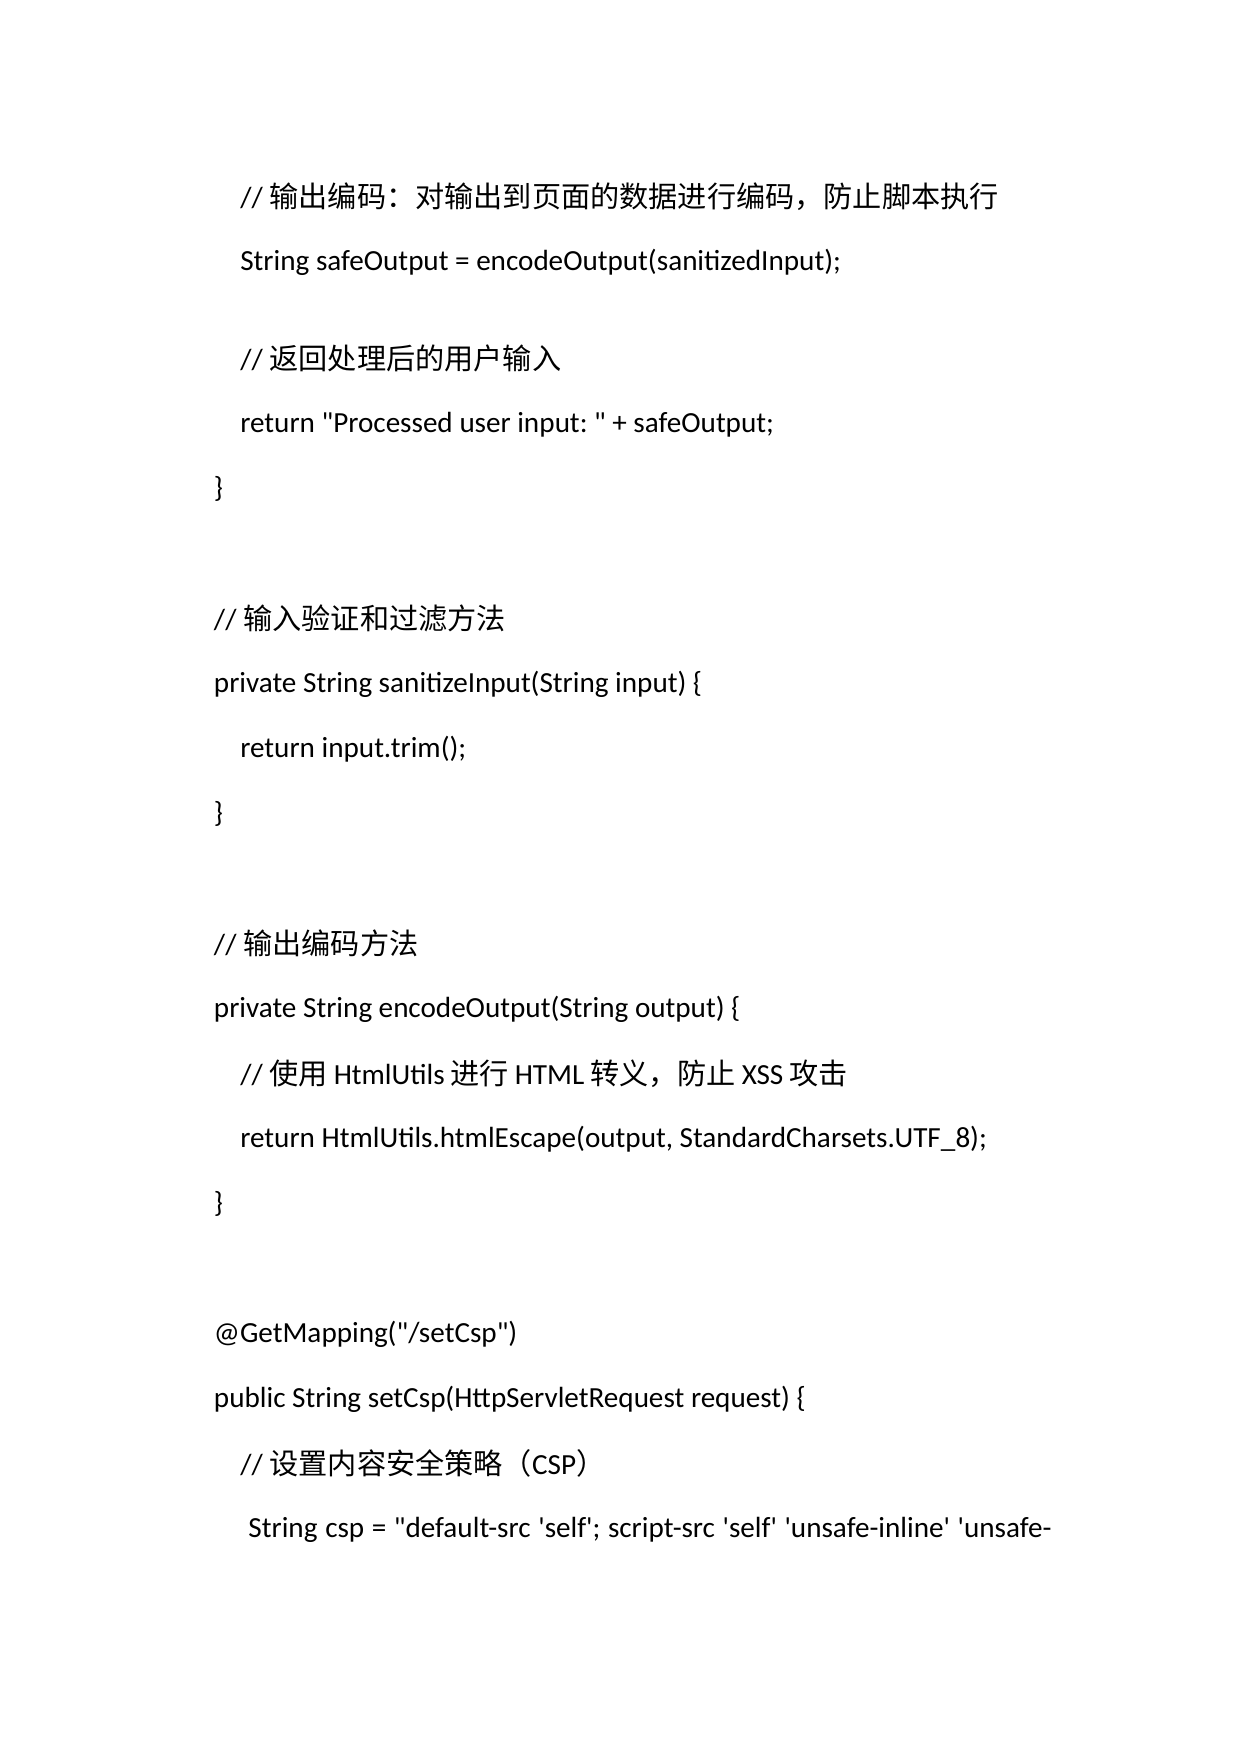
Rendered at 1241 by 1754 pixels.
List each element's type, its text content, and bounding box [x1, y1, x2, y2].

text // 输入验证和过滤方法 [187, 584, 1053, 649]
text return input.trim(); [187, 714, 1053, 779]
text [187, 1494, 1053, 1559]
text return HtmlUtils.htmlEscape(output, StandardCharsets.UTF_8); [187, 1104, 1053, 1169]
text // 输出编码：对输出到页面的数据进行编码，防止脚本执行 [187, 162, 1053, 227]
text private String sanitizeInput(String input) { [187, 649, 1053, 714]
text } [187, 454, 1053, 519]
text // 使用HtmlUtils进行HTML转义，防止XSS攻击 [187, 1039, 1053, 1104]
text public String setCsp(HttpServletRequest request) { [187, 1364, 1053, 1429]
text return "Processed user input: " + safeOutput; [187, 389, 1053, 454]
text // 输出编码方法 [187, 909, 1053, 974]
text @GetMapping("/setCsp") [187, 1299, 1053, 1364]
text // 设置内容安全策略（CSP） [187, 1429, 1053, 1494]
text // 返回处理后的用户输入 [187, 324, 1053, 389]
text String safeOutput = encodeOutput(sanitizedInput); [187, 227, 1053, 292]
text private String encodeOutput(String output) { [187, 974, 1053, 1039]
text } [187, 779, 1053, 844]
text } [187, 1169, 1053, 1234]
